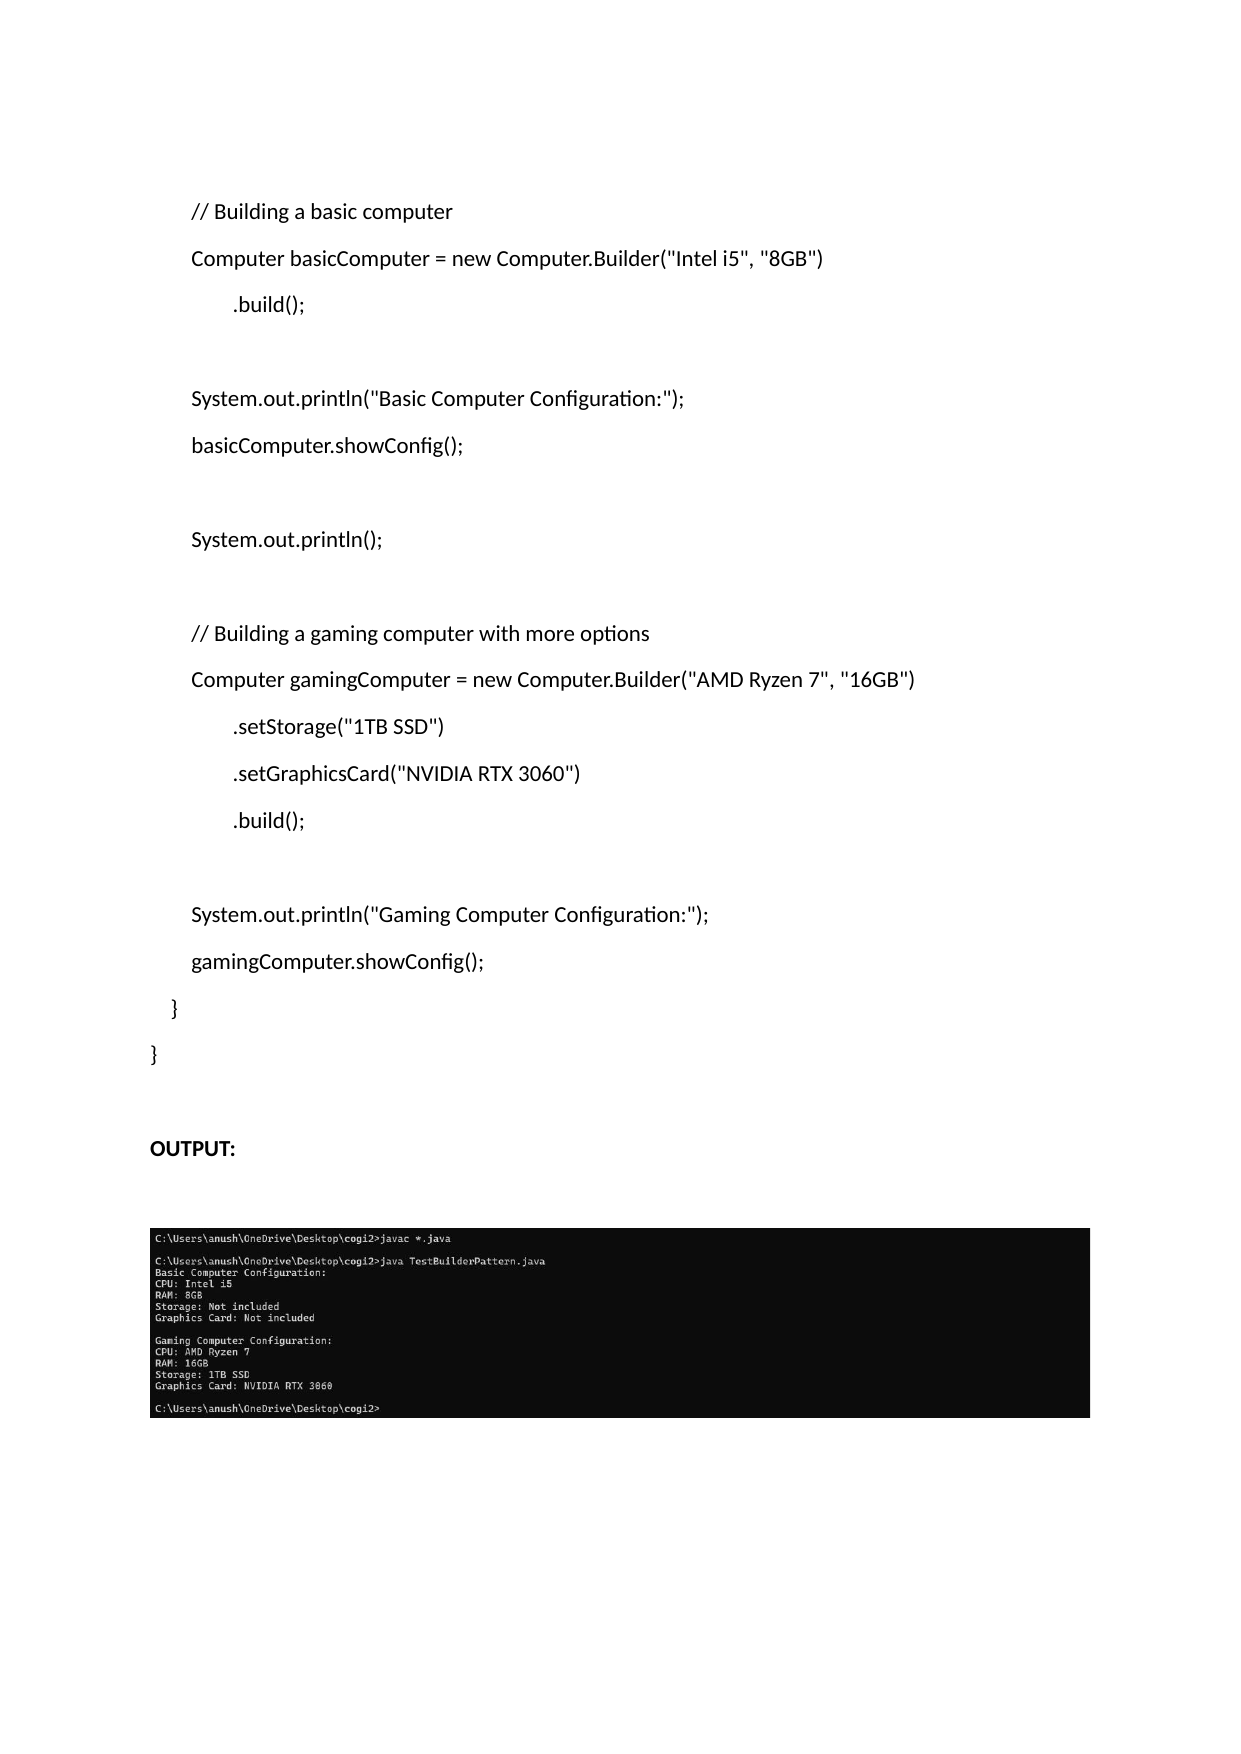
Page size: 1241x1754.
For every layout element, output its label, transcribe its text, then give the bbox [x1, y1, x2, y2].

text System.out.println(); [150, 525, 1090, 553]
text // Building a gaming computer with more options [150, 619, 1090, 647]
text basicComputer.showConfig(); [150, 431, 1090, 459]
text System.out.println("Basic Computer Configuration:"); [150, 384, 1090, 412]
text Computer basicComputer = new Computer.Builder("Intel i5", "8GB") [150, 244, 1090, 272]
text .setGraphicsCard("NVIDIA RTX 3060") [150, 759, 1090, 787]
text .build(); [150, 291, 1090, 319]
text Computer gamingComputer = new Computer.Builder("AMD Ryzen 7", "16GB") [150, 666, 1090, 694]
text gamingComputer.showConfig(); [150, 947, 1090, 975]
picture [150, 1228, 1091, 1418]
text OUTPUT: [150, 1134, 1090, 1162]
text } [150, 994, 1090, 1022]
text System.out.println("Gaming Computer Configuration:"); [150, 900, 1090, 928]
text } [150, 1041, 1090, 1069]
text .build(); [150, 806, 1090, 834]
text // Building a basic computer [150, 197, 1090, 225]
text .setStorage("1TB SSD") [150, 712, 1090, 741]
